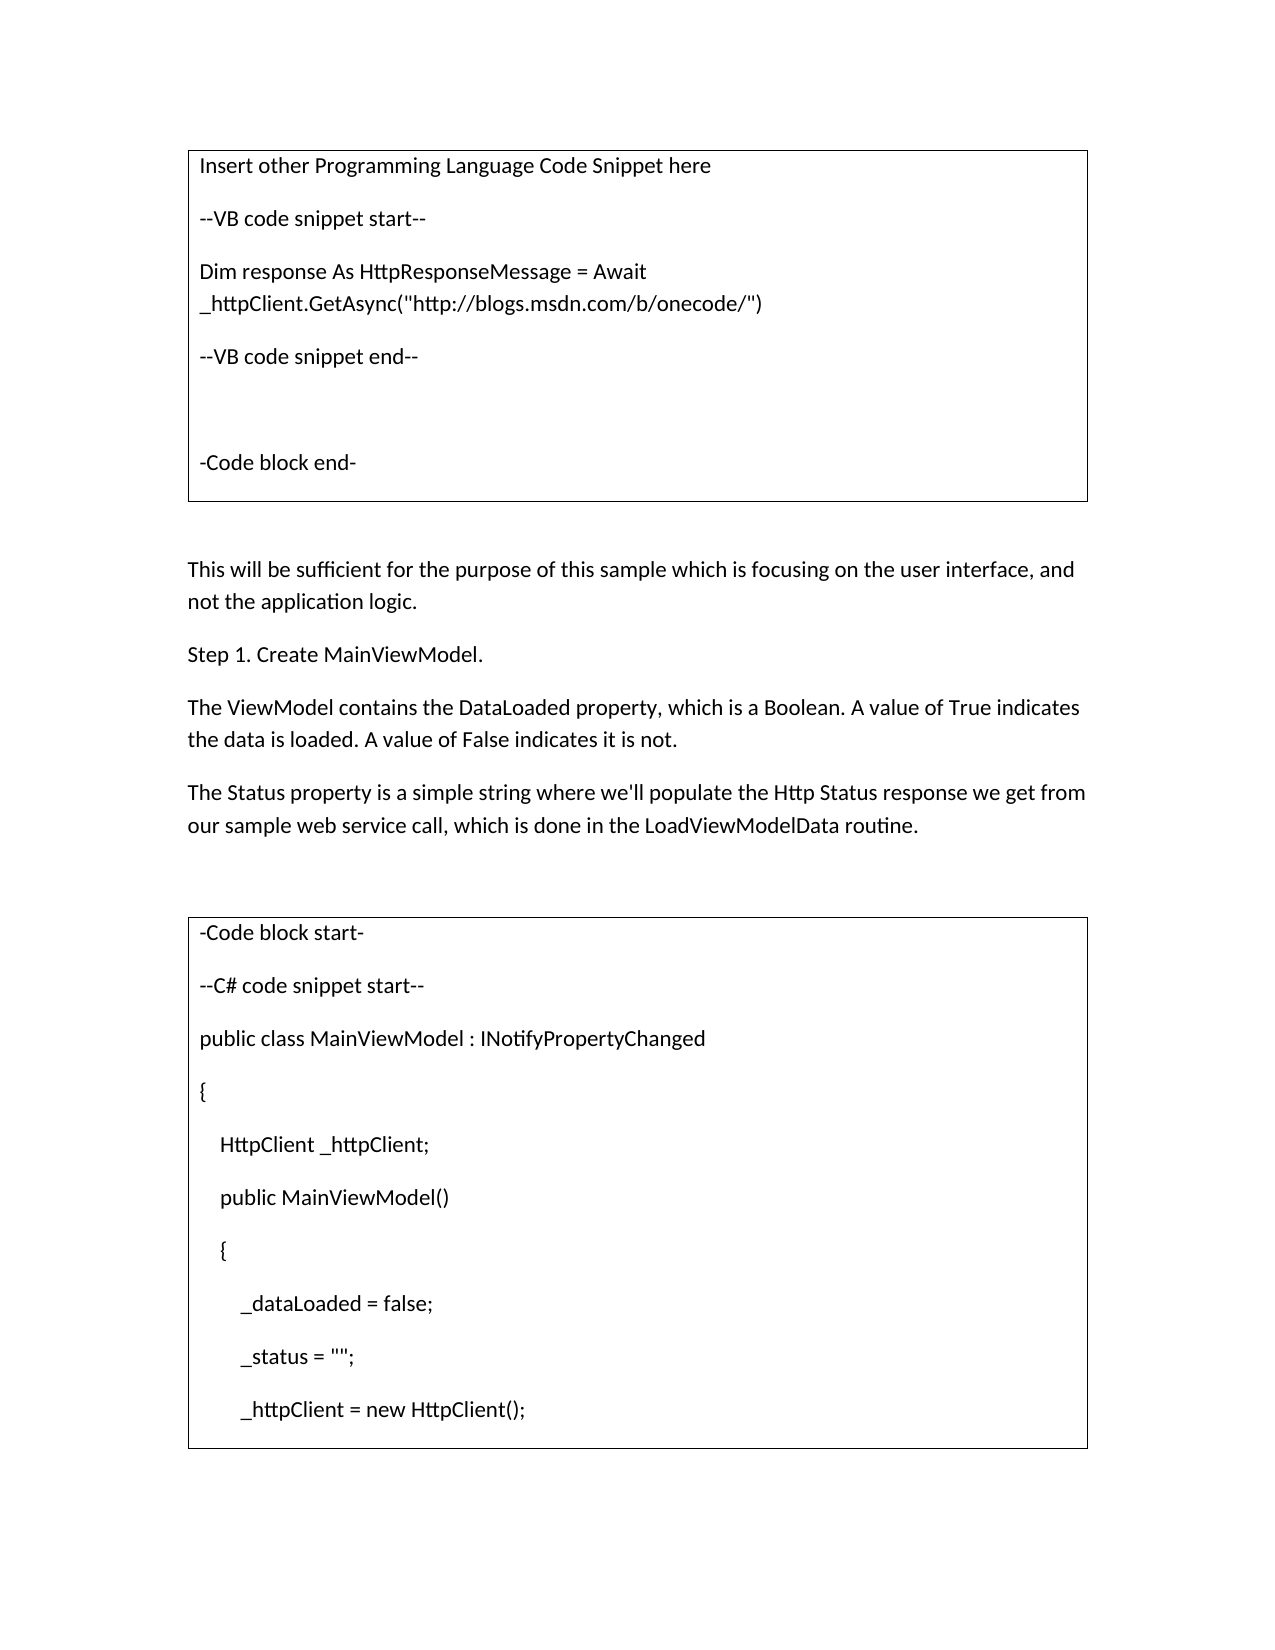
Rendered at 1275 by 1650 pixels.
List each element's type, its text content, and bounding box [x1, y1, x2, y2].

text This will be sufficient for the purpose of this sample which is focusing on the user interface, and not the application logic. [187, 555, 1087, 615]
text Step 1. Create MainViewModel. [187, 640, 1087, 668]
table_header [189, 918, 1087, 1448]
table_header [189, 151, 1087, 501]
text The ViewModel contains the DataLoaded property, which is a Boolean. A value of True indicates the data is loaded. A value of False indicates it is not. [187, 693, 1087, 753]
text The Status property is a simple string where we'll populate the Http Status response we get from our sample web service call, which is done in the LoadViewModelData routine. [187, 778, 1087, 839]
